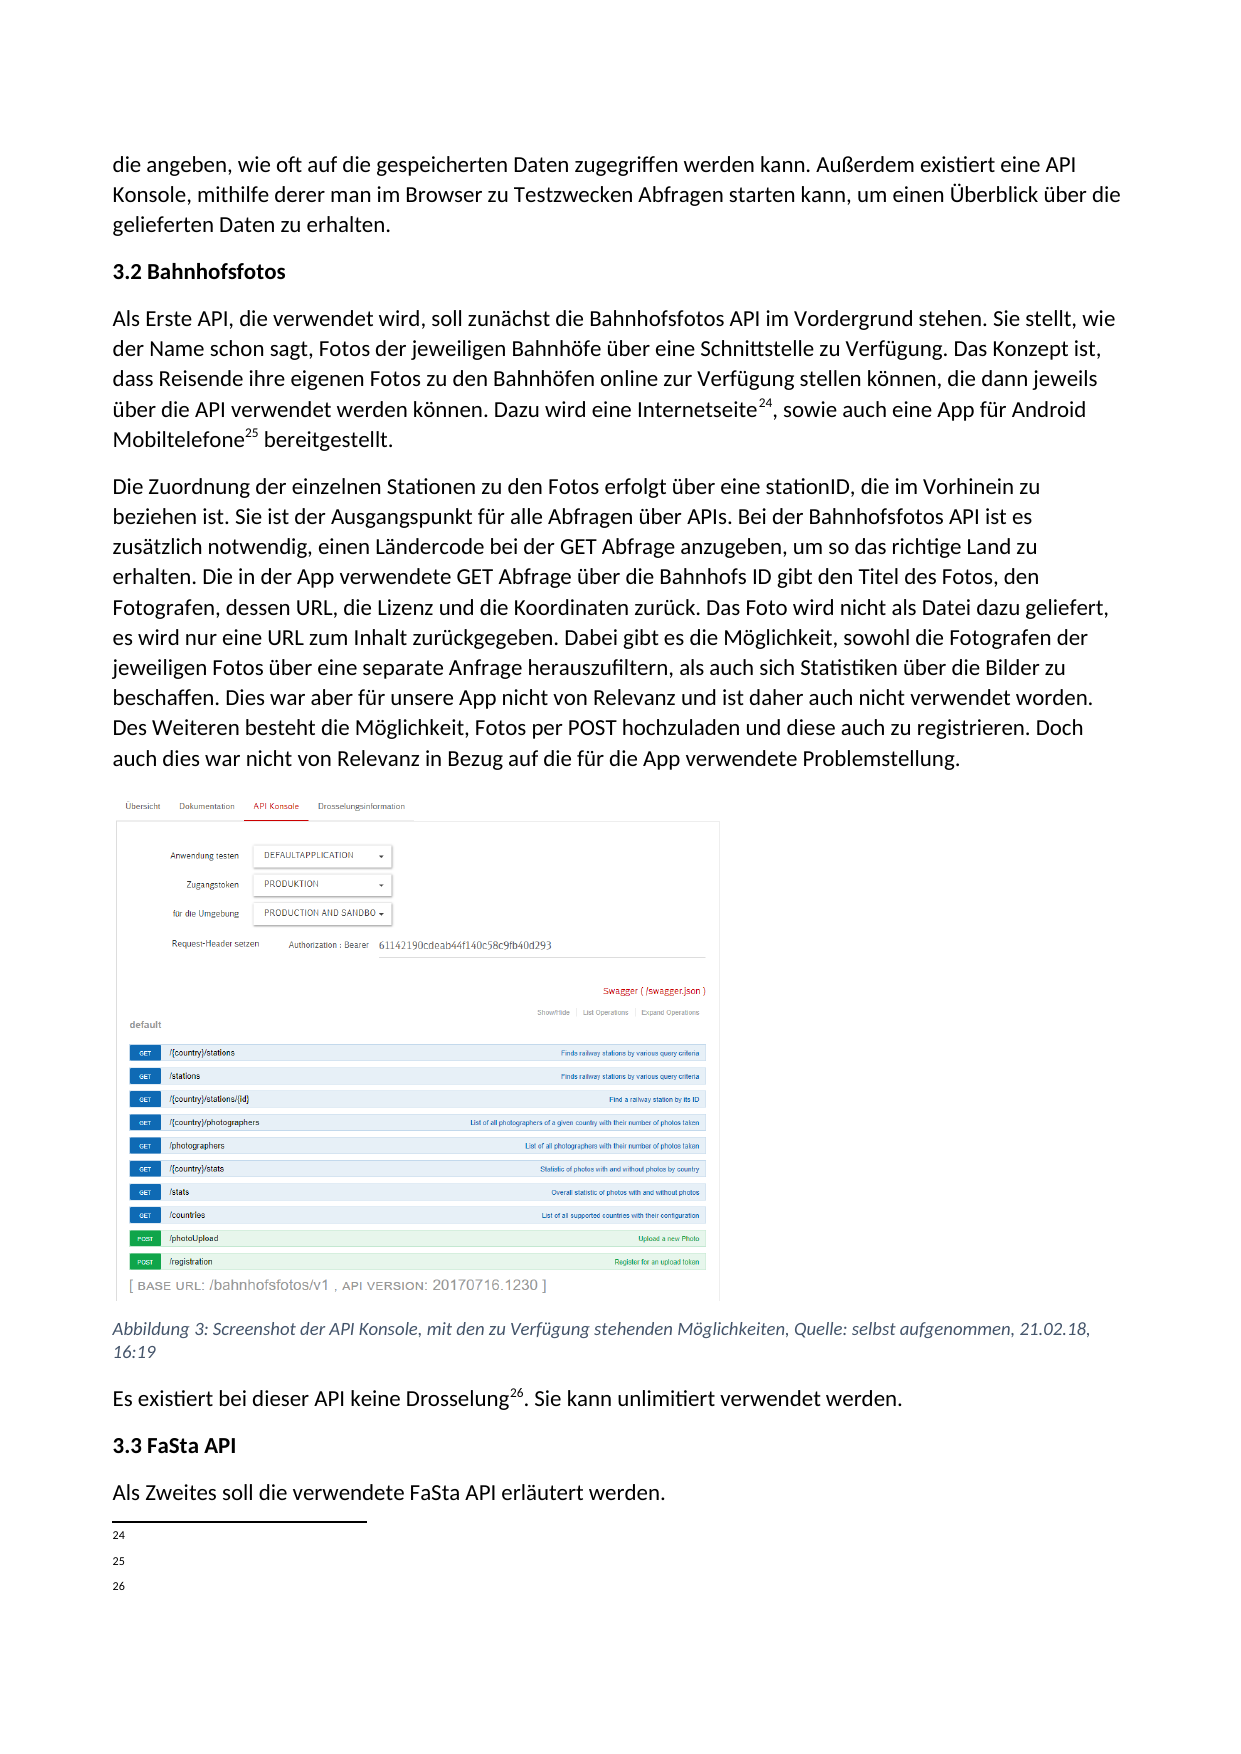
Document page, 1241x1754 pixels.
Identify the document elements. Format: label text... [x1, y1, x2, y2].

text Es existiert bei dieser API keine Drosselung. Sie kann unlimitiert verwendet werden. [112, 1384, 1128, 1412]
text 3.3 FaSta API [112, 1431, 1128, 1459]
text 3.2 Bahnhofsfotos [112, 257, 1128, 285]
text Als Zweites soll die verwendete FaSta API erläutert werden. [112, 1478, 1128, 1506]
text Als Erste API, die verwendet wird, soll zunächst die Bahnhofsfotos API im Vordergrund stehen. Sie stellt, wie der Name schon sagt, Fotos der jeweiligen Bahnhöfe über eine Schnittstelle zu Verfügung. Das Konzept ist, dass Reisende ihre eigenen Fotos zu den Bahnhöfen online zur Verfügung stellen können, die dann jeweils über die API verwendet werden können. Dazu wird eine Internetseite, sowie auch eine App für Android Mobiltelefone bereitgestellt. [112, 304, 1128, 453]
text Die Zuordnung der einzelnen Stationen zu den Fotos erfolgt über eine stationID, die im Vorhinein zu beziehen ist. Sie ist der Ausgangspunkt für alle Abfragen über APIs. Bei der Bahnhofsfotos API ist es zusätzlich notwendig, einen Ländercode bei der GET Abfrage anzugeben, um so das richtige Land zu erhalten. Die in der App verwendete GET Abfrage über die Bahnhofs ID gibt den Titel des Fotos, den Fotografen, dessen URL, die Lizenz und die Koordinaten zurück. Das Foto wird nicht als Datei dazu geliefert, es wird nur eine URL zum Inhalt zurückgegeben. Dabei gibt es die Möglichkeit, sowohl die Fotografen der jeweiligen Fotos über eine separate Anfrage herauszufiltern, als auch sich Statistiken über die Bilder zu beschaffen. Dies war aber für unsere App nicht von Relevanz und ist daher auch nicht verwendet worden. Des Weiteren besteht die Möglichkeit, Fotos per POST hochzuladen und diese auch zu registrieren. Doch auch dies war nicht von Relevanz in Bezug auf die für die App verwendete Problemstellung. [112, 472, 1128, 772]
picture [112, 790, 721, 1301]
